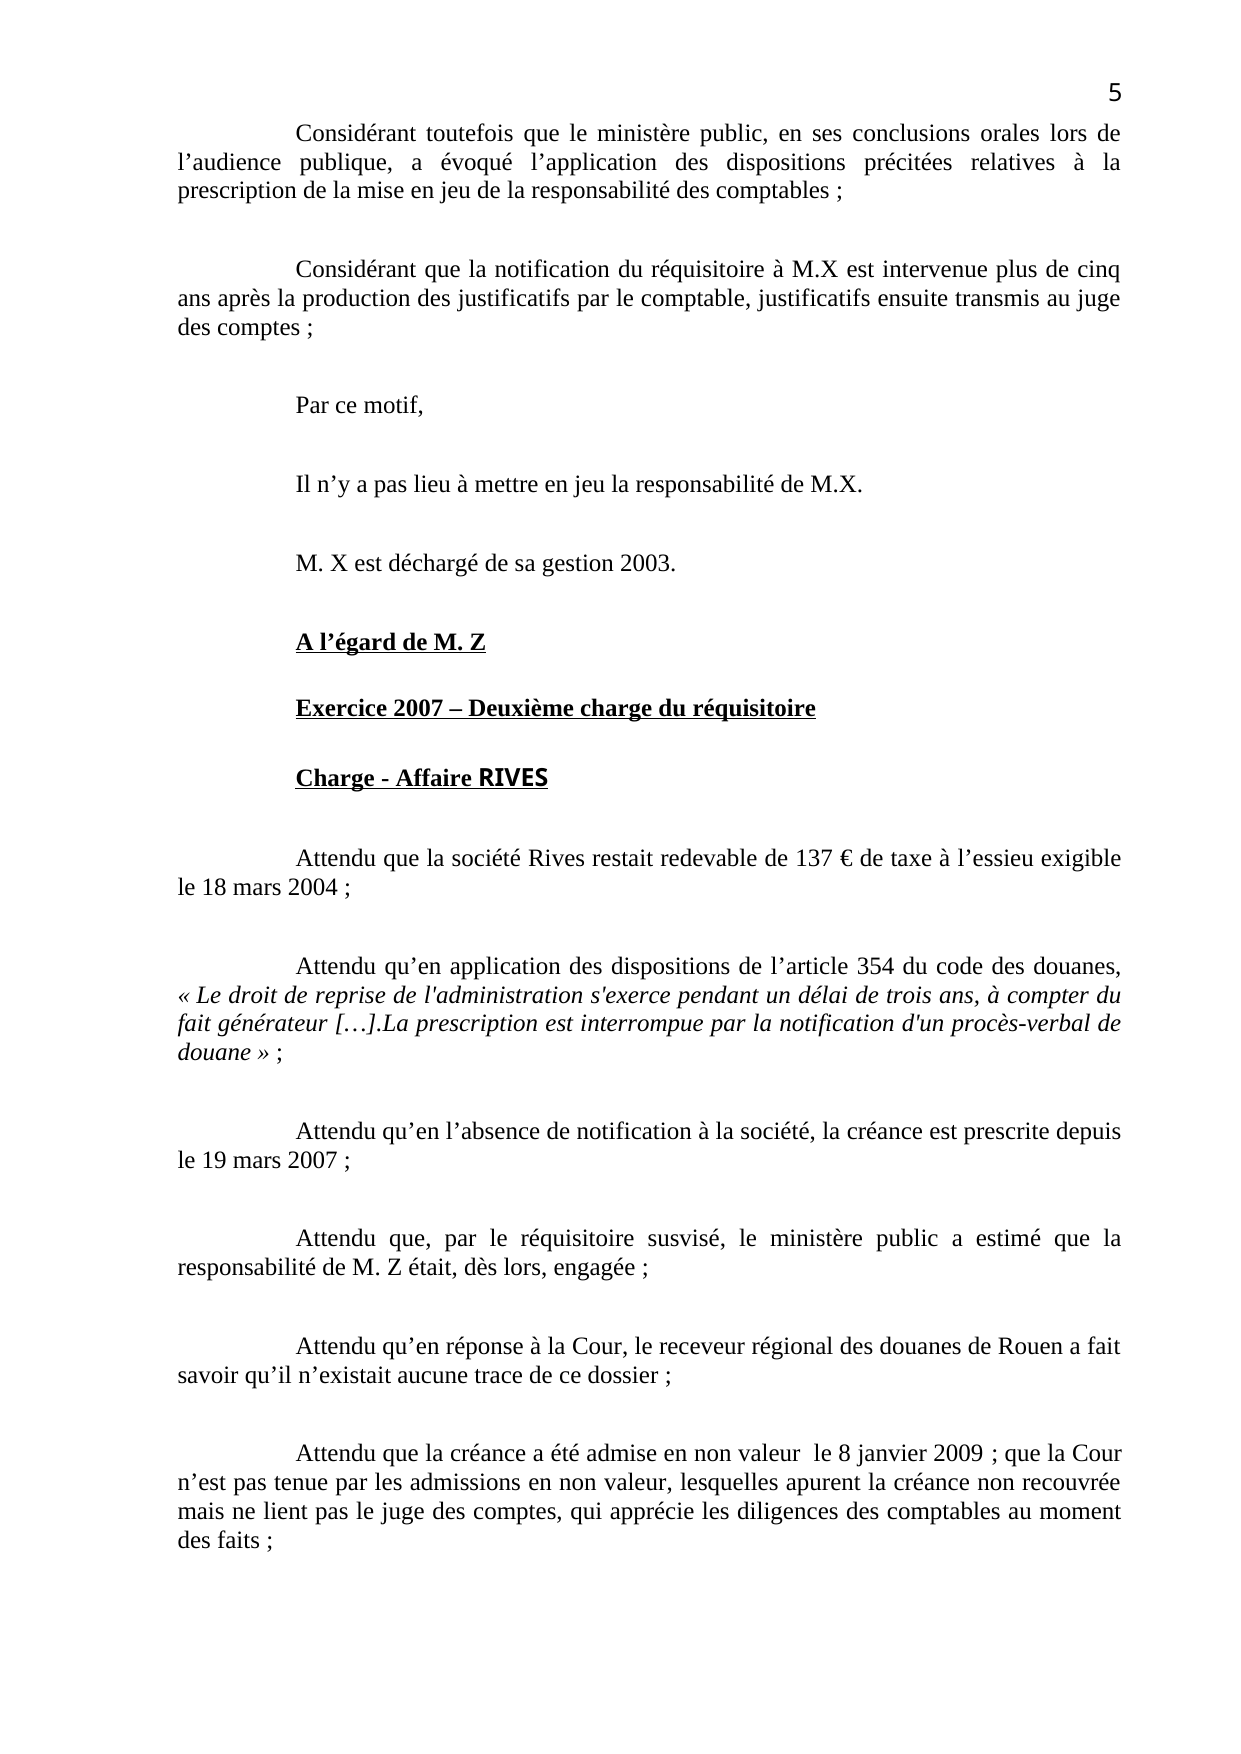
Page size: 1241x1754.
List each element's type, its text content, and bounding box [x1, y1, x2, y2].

text Charge - Affaire rives [177, 759, 1122, 793]
text A l’égard de M. Z [177, 627, 1122, 656]
text Considérant toutefois que le ministère public, en ses conclusions orales lors de l’audience publique, a évoqué l’application des dispositions précitées relatives à la prescription de la mise en jeu de la responsabilité des comptables ; [177, 118, 1122, 204]
text Attendu qu’en application des dispositions de l’article 354 du code des douanes, « Le droit de reprise de l'administration s'exerce pendant un délai de trois ans, à compter du fait générateur […].La prescription est interrompue par la notification d'un procès-verbal de douane » ; [177, 951, 1122, 1066]
text Attendu qu’en réponse à la Cour, le receveur régional des douanes de Rouen a fait savoir qu’il n’existait aucune trace de ce dossier ; [177, 1331, 1122, 1388]
text Exercice 2007 – Deuxième charge du réquisitoire [177, 693, 1122, 722]
text Attendu que, par le réquisitoire susvisé, le ministère public a estimé que la responsabilité de M. Z était, dès lors, engagée ; [177, 1223, 1122, 1281]
text M. X est déchargé de sa gestion 2003. [177, 548, 1122, 577]
text Attendu qu’en l’absence de notification à la société, la créance est prescrite depuis le 19 mars 2007 ; [177, 1116, 1122, 1173]
text Attendu que la créance a été admise en non valeur le 8 janvier 2009 ; que la Cour n’est pas tenue par les admissions en non valeur, lesquelles apurent la créance non recouvrée mais ne lient pas le juge des comptes, qui apprécie les diligences des comptables au moment des faits ; [177, 1438, 1122, 1553]
text Par ce motif, [177, 391, 1122, 419]
text Il n’y a pas lieu à mettre en jeu la responsabilité de M.X. [177, 469, 1122, 498]
text Attendu que la société Rives restait redevable de 137 € de taxe à l’essieu exigible le 18 mars 2004 ; [177, 843, 1122, 901]
text Considérant que la notification du réquisitoire à M.X est intervenue plus de cinq ans après la production des justificatifs par le comptable, justificatifs ensuite transmis au juge des comptes ; [177, 254, 1122, 341]
